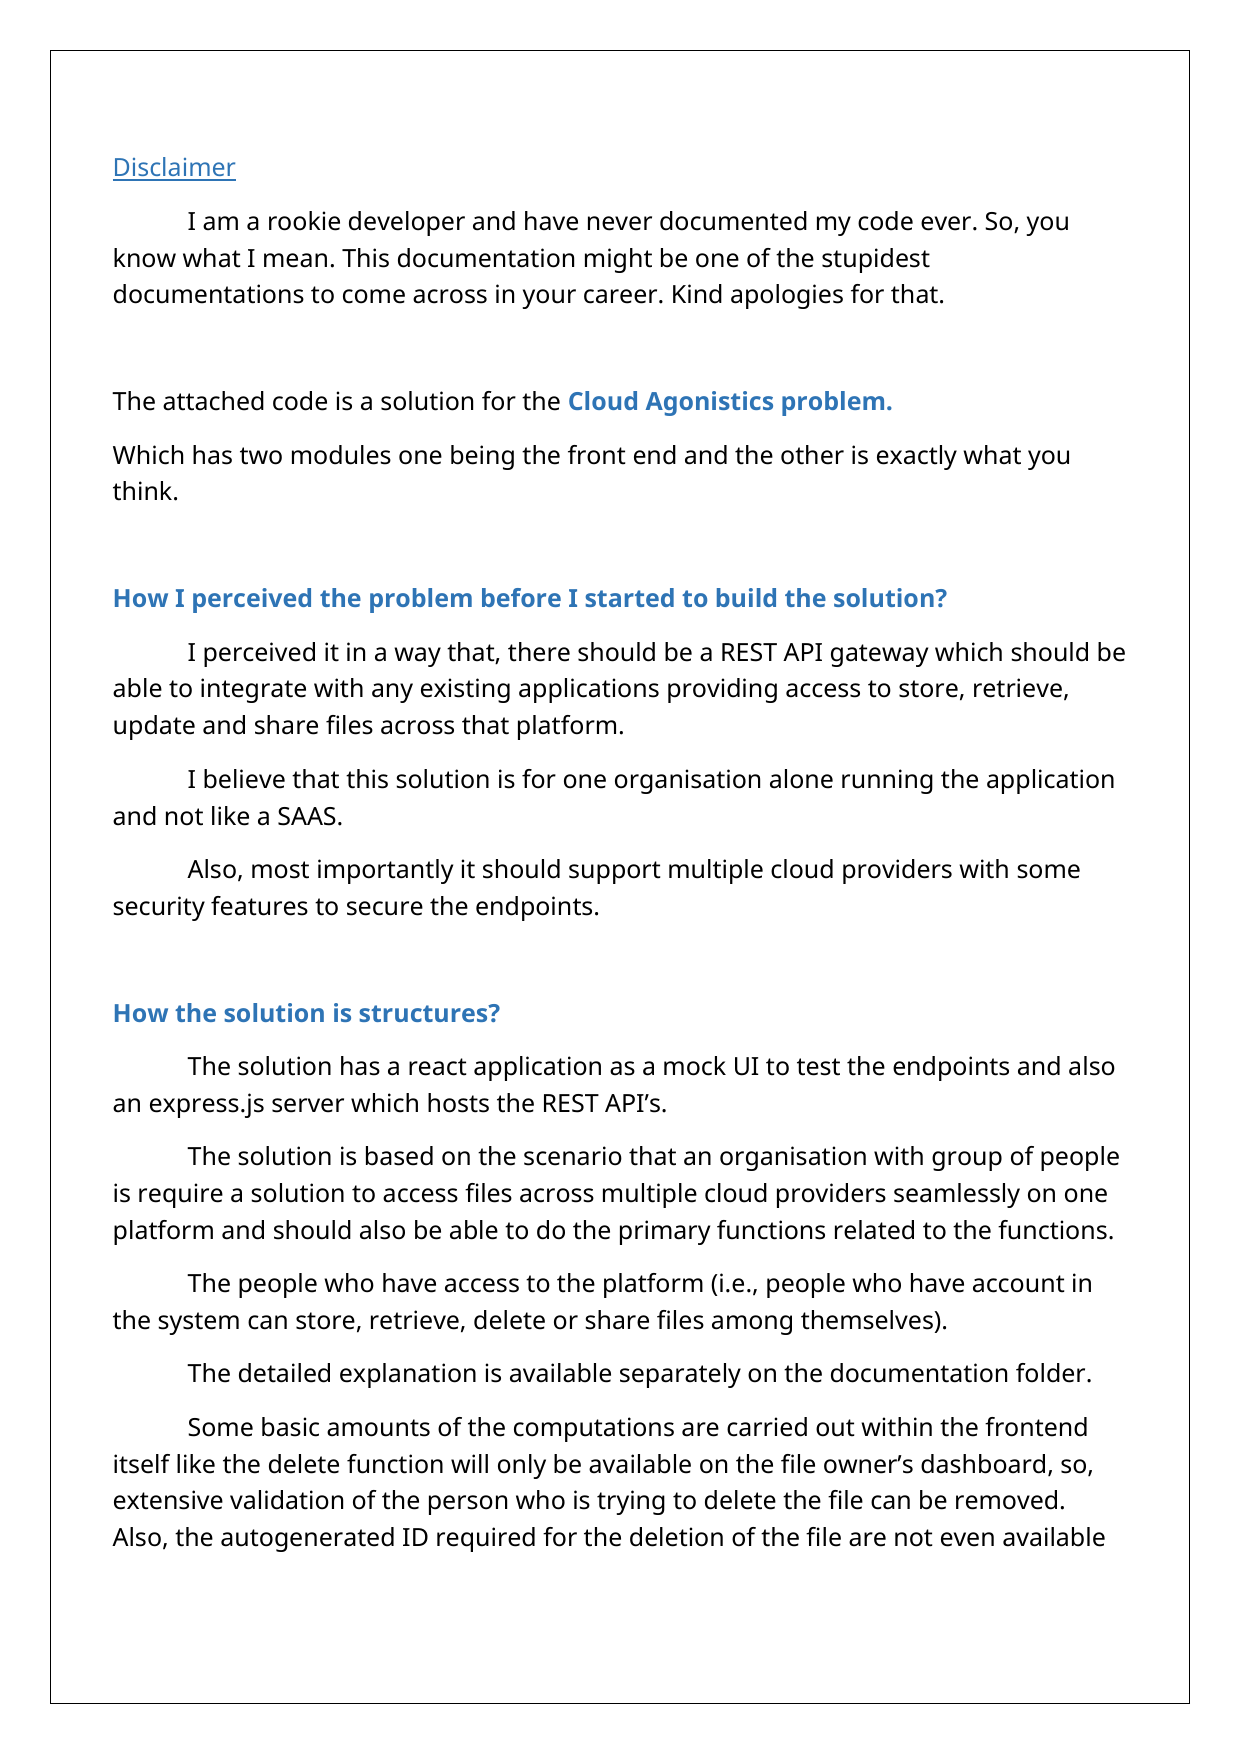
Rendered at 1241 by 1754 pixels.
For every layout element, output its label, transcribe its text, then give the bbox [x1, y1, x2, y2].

text How the solution is structures? [112, 995, 1128, 1029]
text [112, 1409, 1128, 1554]
text I perceived it in a way that, there should be a REST API gateway which should be able to integrate with any existing applications providing access to store, retrieve, update and share files across that platform. [112, 634, 1128, 742]
text I am a rookie developer and have never documented my code ever. So, you know what I mean. This documentation might be one of the stupidest documentations to come across in your career. Kind apologies for that. [112, 203, 1128, 311]
text How I perceived the problem before I started to build the solution? [112, 581, 1128, 615]
text The solution has a react application as a mock UI to test the endpoints and also an express.js server which hosts the REST API’s. [112, 1049, 1128, 1119]
text The people who have access to the platform (i.e., people who have account in the system can store, retrieve, delete or share files among themselves). [112, 1266, 1128, 1337]
text Which has two modules one being the front end and the other is exactly what you think. [112, 437, 1128, 508]
text The detailed explanation is available separately on the documentation folder. [112, 1356, 1128, 1390]
text The solution is based on the scenario that an organisation with group of people is require a solution to access files across multiple cloud providers seamlessly on one platform and should also be able to do the primary functions related to the functions. [112, 1139, 1128, 1246]
text Also, most importantly it should support multiple cloud providers with some security features to secure the endpoints. [112, 852, 1128, 922]
text I believe that this solution is for one organisation alone running the application and not like a SAAS. [112, 761, 1128, 832]
text Disclaimer [112, 150, 1128, 184]
text The attached code is a solution for the Cloud Agonistics problem. [112, 384, 1128, 418]
